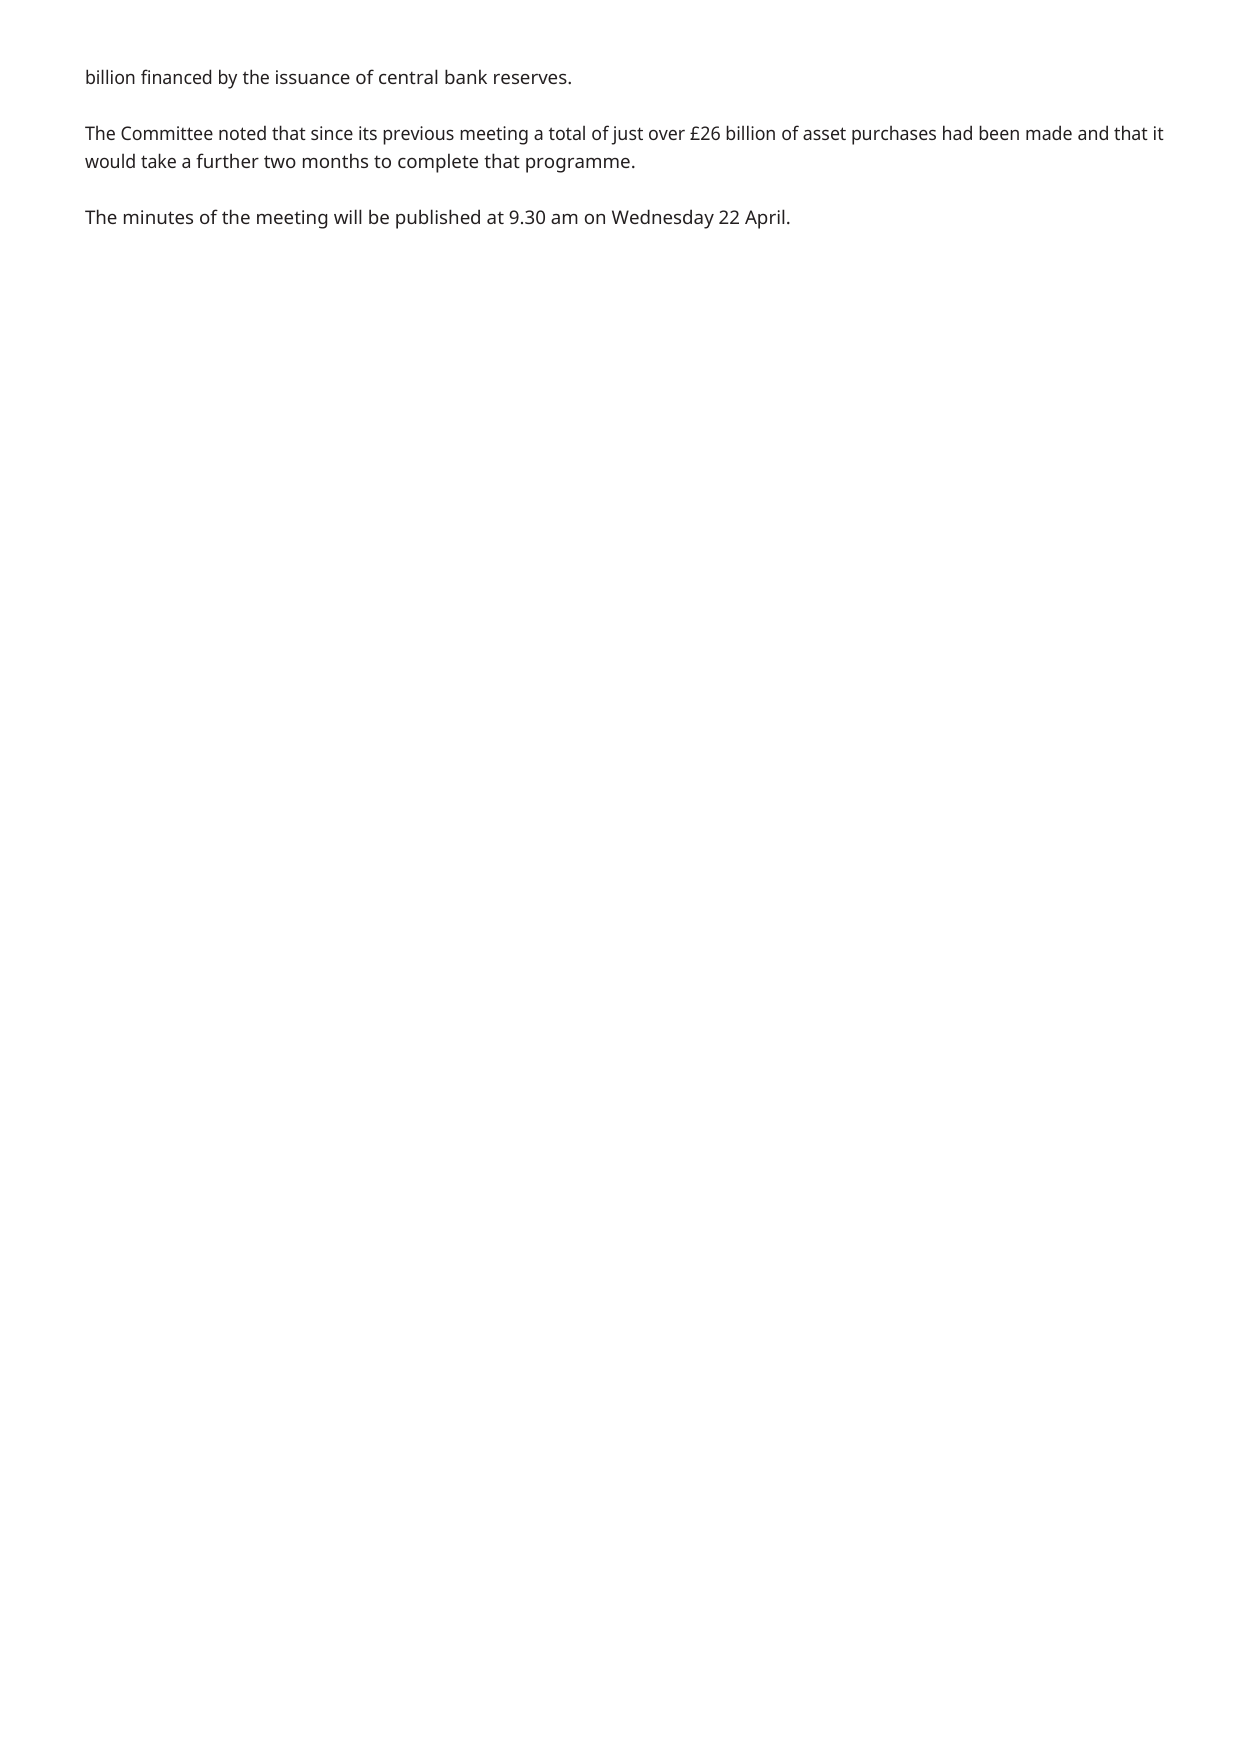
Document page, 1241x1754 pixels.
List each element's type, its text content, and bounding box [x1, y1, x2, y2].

text The minutes of the meeting will be published at 9.30 am on Wednesday 22 April. [85, 204, 1173, 230]
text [85, 64, 1142, 90]
text The Committee noted that since its previous meeting a total of just over £26 billion of asset purchases had been made and that it would take a further two months to complete that programme. [85, 121, 1173, 174]
